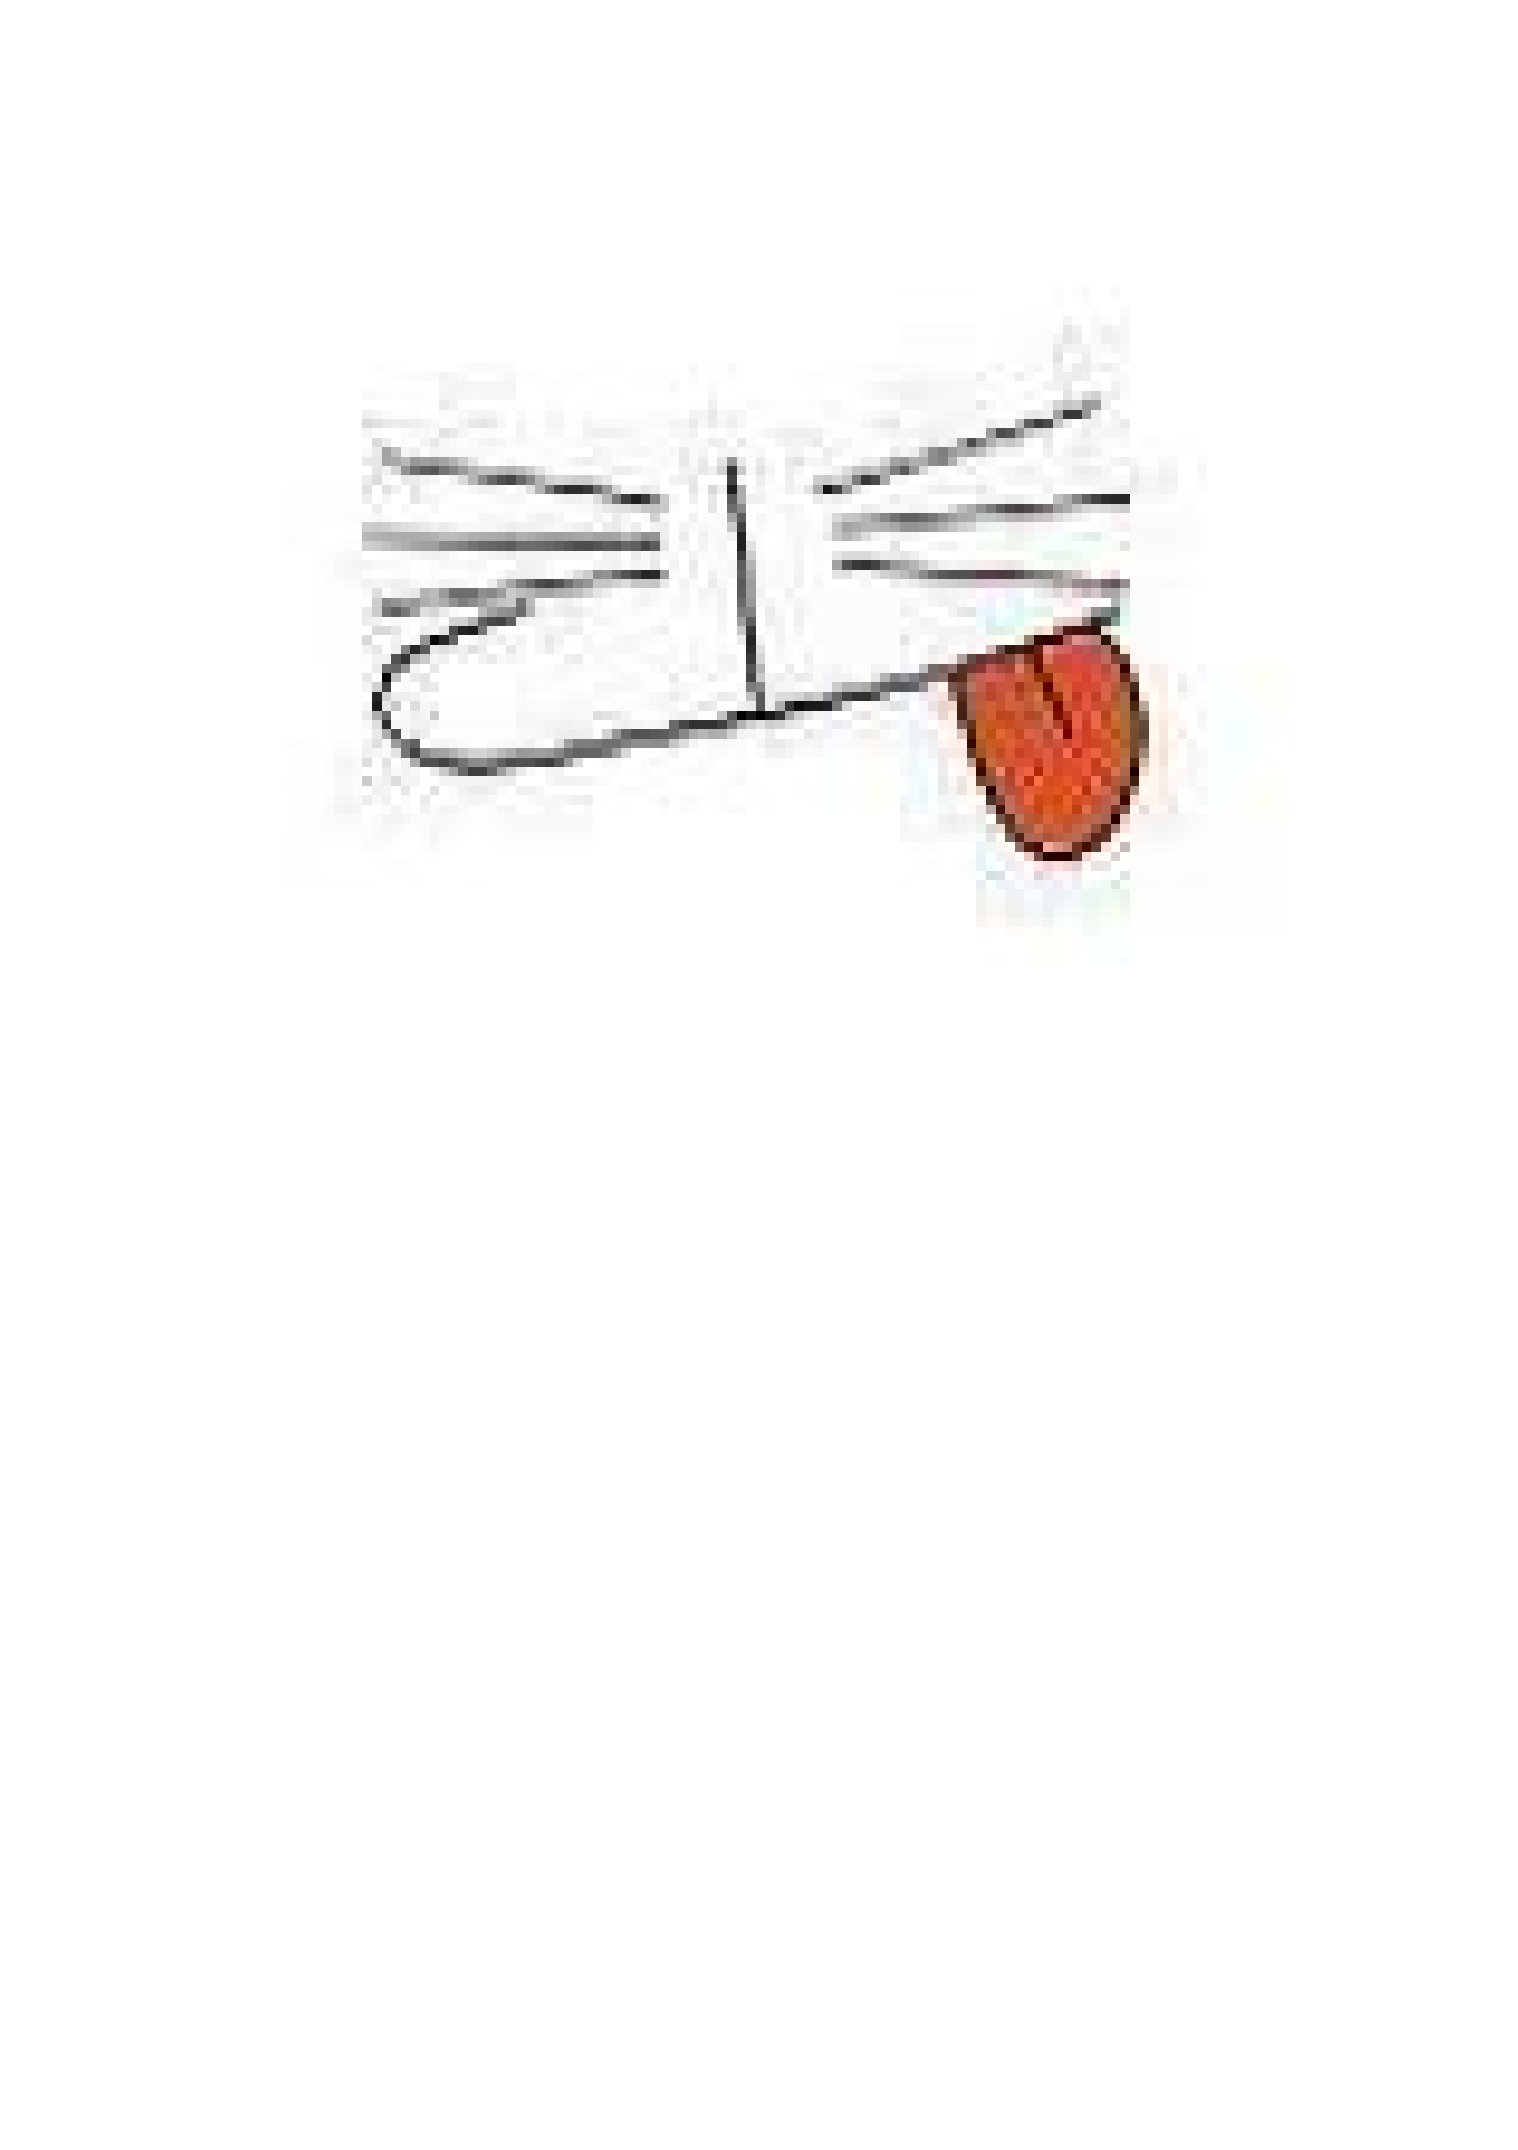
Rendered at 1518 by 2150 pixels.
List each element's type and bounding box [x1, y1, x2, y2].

picture [56, 62, 1514, 1793]
